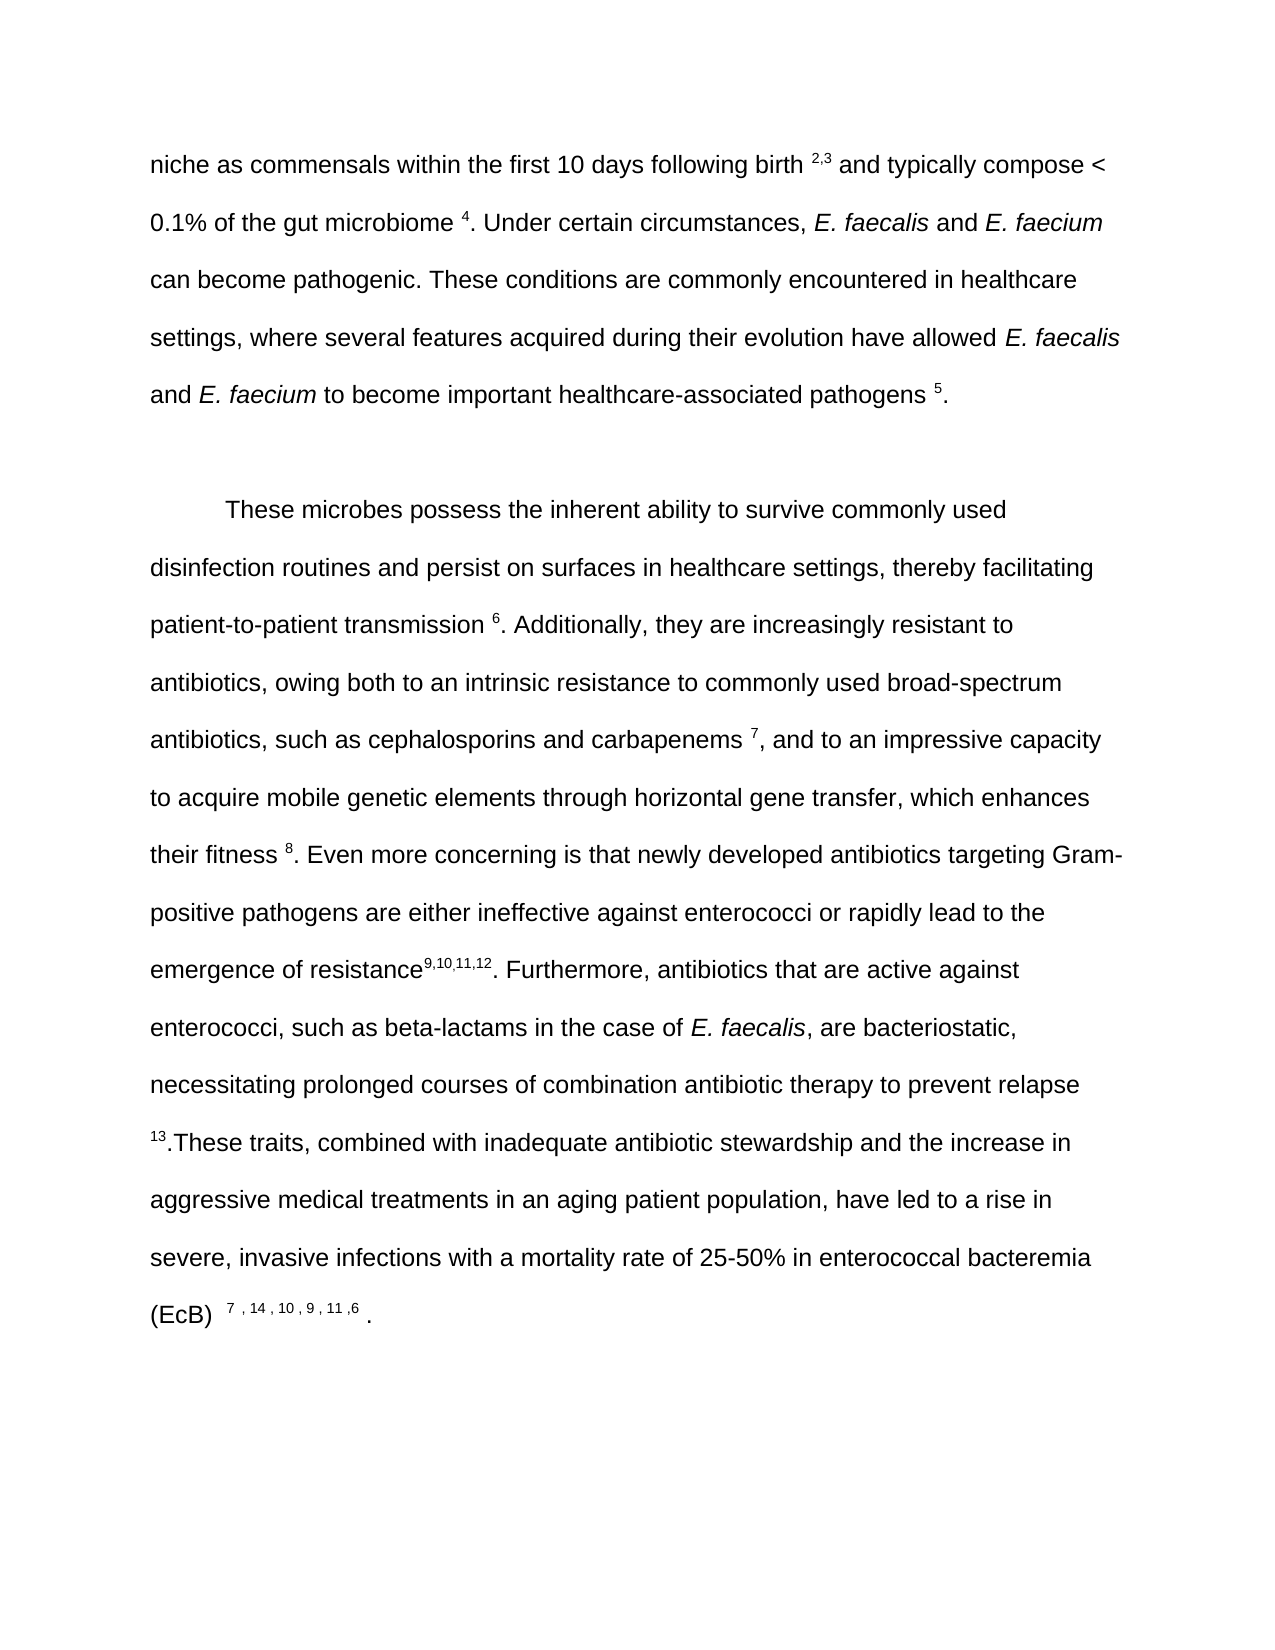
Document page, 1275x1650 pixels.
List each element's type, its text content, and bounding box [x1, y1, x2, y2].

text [150, 150, 1125, 409]
